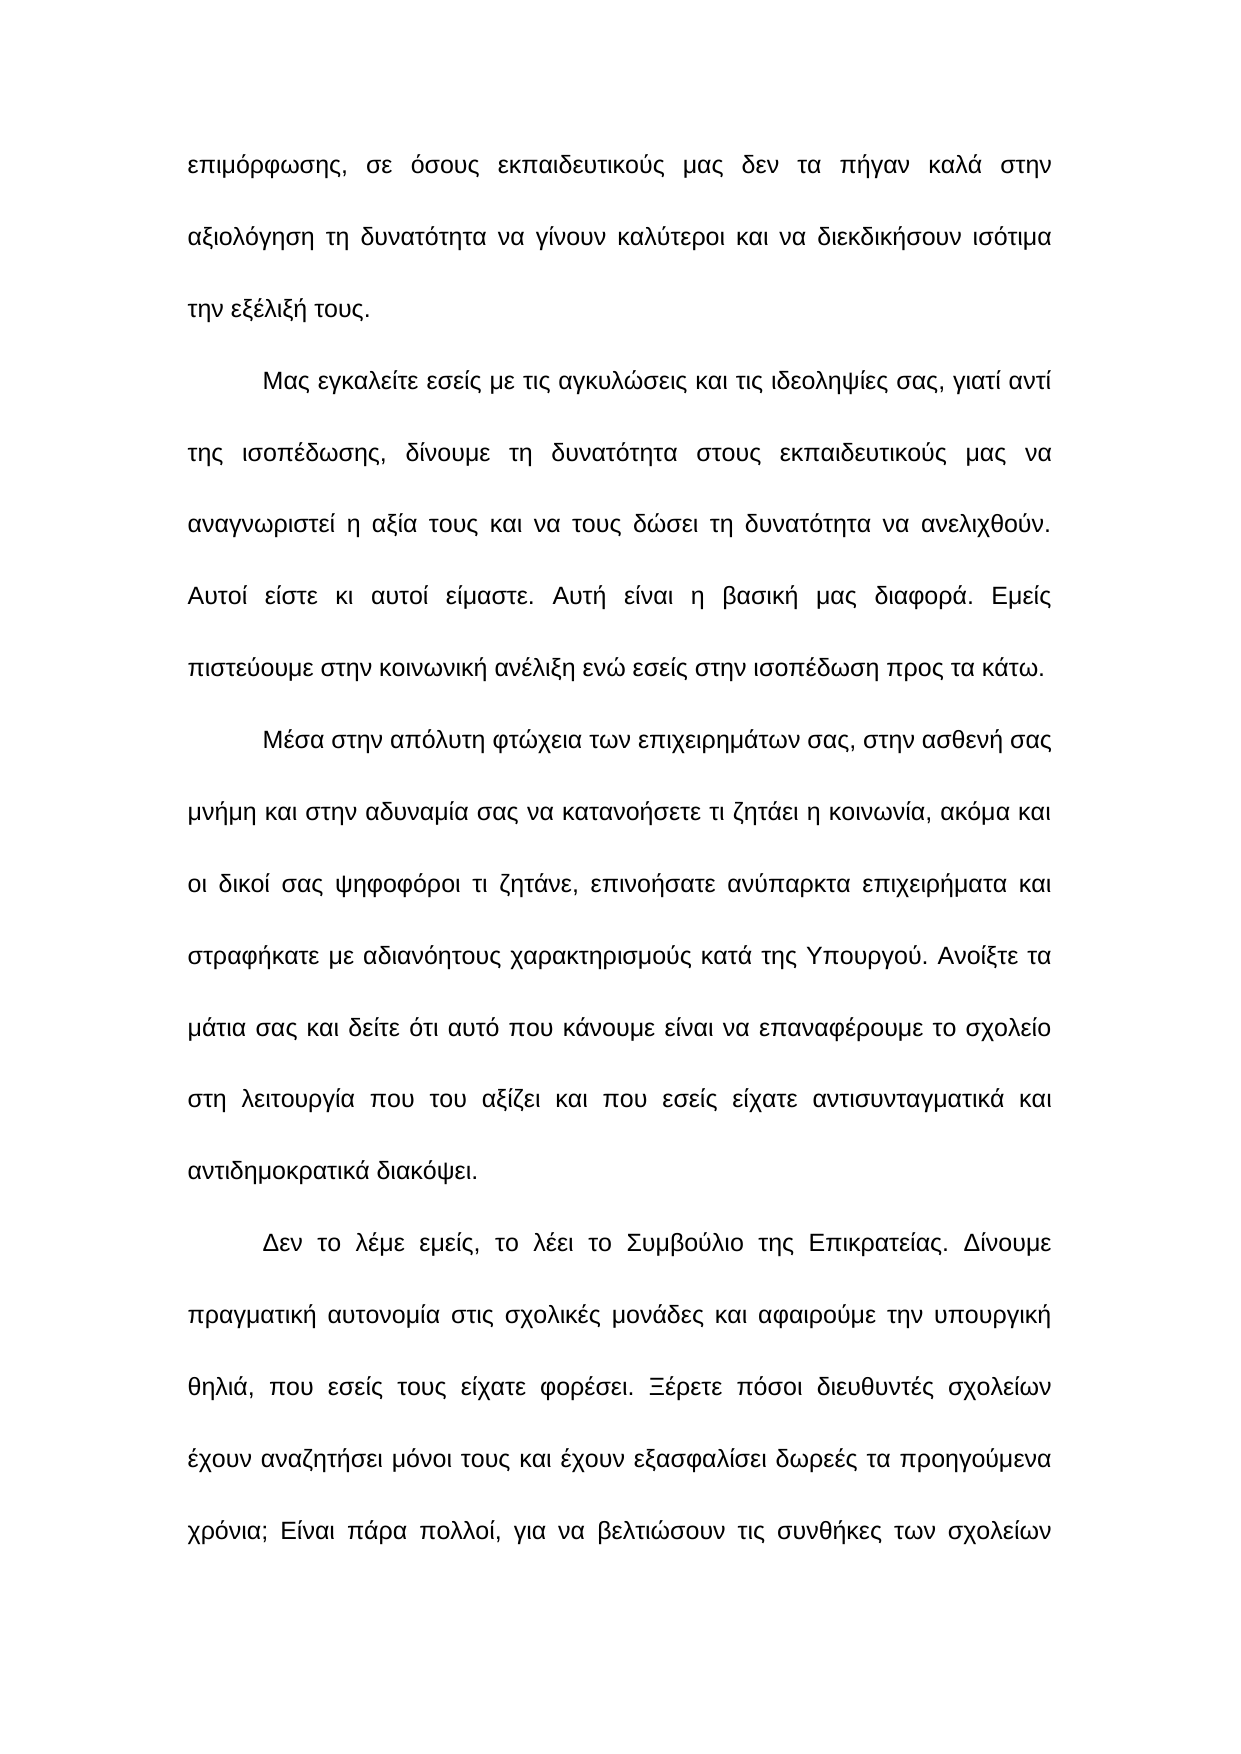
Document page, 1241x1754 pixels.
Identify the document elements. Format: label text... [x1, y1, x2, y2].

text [187, 1228, 1053, 1544]
text Μας εγκαλείτε εσείς με τις αγκυλώσεις και τις ιδεοληψίες σας, γιατί αντί της ισοπέδωσης, δίνουμε τη δυνατότητα στους εκπαιδευτικούς μας να αναγνωριστεί η αξία τους και να τους δώσει τη δυνατότητα να ανελιχθούν. Αυτοί είστε κι αυτοί είμαστε. Αυτή είναι η βασική μας διαφορά. Εμείς πιστεύουμε στην κοινωνική ανέλιξη ενώ εσείς στην ισοπέδωση προς τα κάτω. [187, 366, 1053, 682]
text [187, 150, 1053, 322]
text Μέσα στην απόλυτη φτώχεια των επιχειρημάτων σας, στην ασθενή σας μνήμη και στην αδυναμία σας να κατανοήσετε τι ζητάει η κοινωνία, ακόμα και οι δικοί σας ψηφοφόροι τι ζητάνε, επινοήσατε ανύπαρκτα επιχειρήματα και στραφήκατε με αδιανόητους χαρακτηρισμούς κατά της Υπουργού. Ανοίξτε τα μάτια σας και δείτε ότι αυτό που κάνουμε είναι να επαναφέρουμε το σχολείο στη λειτουργία που του αξίζει και που εσείς είχατε αντισυνταγματικά και αντιδημοκρατικά διακόψει. [187, 725, 1053, 1185]
